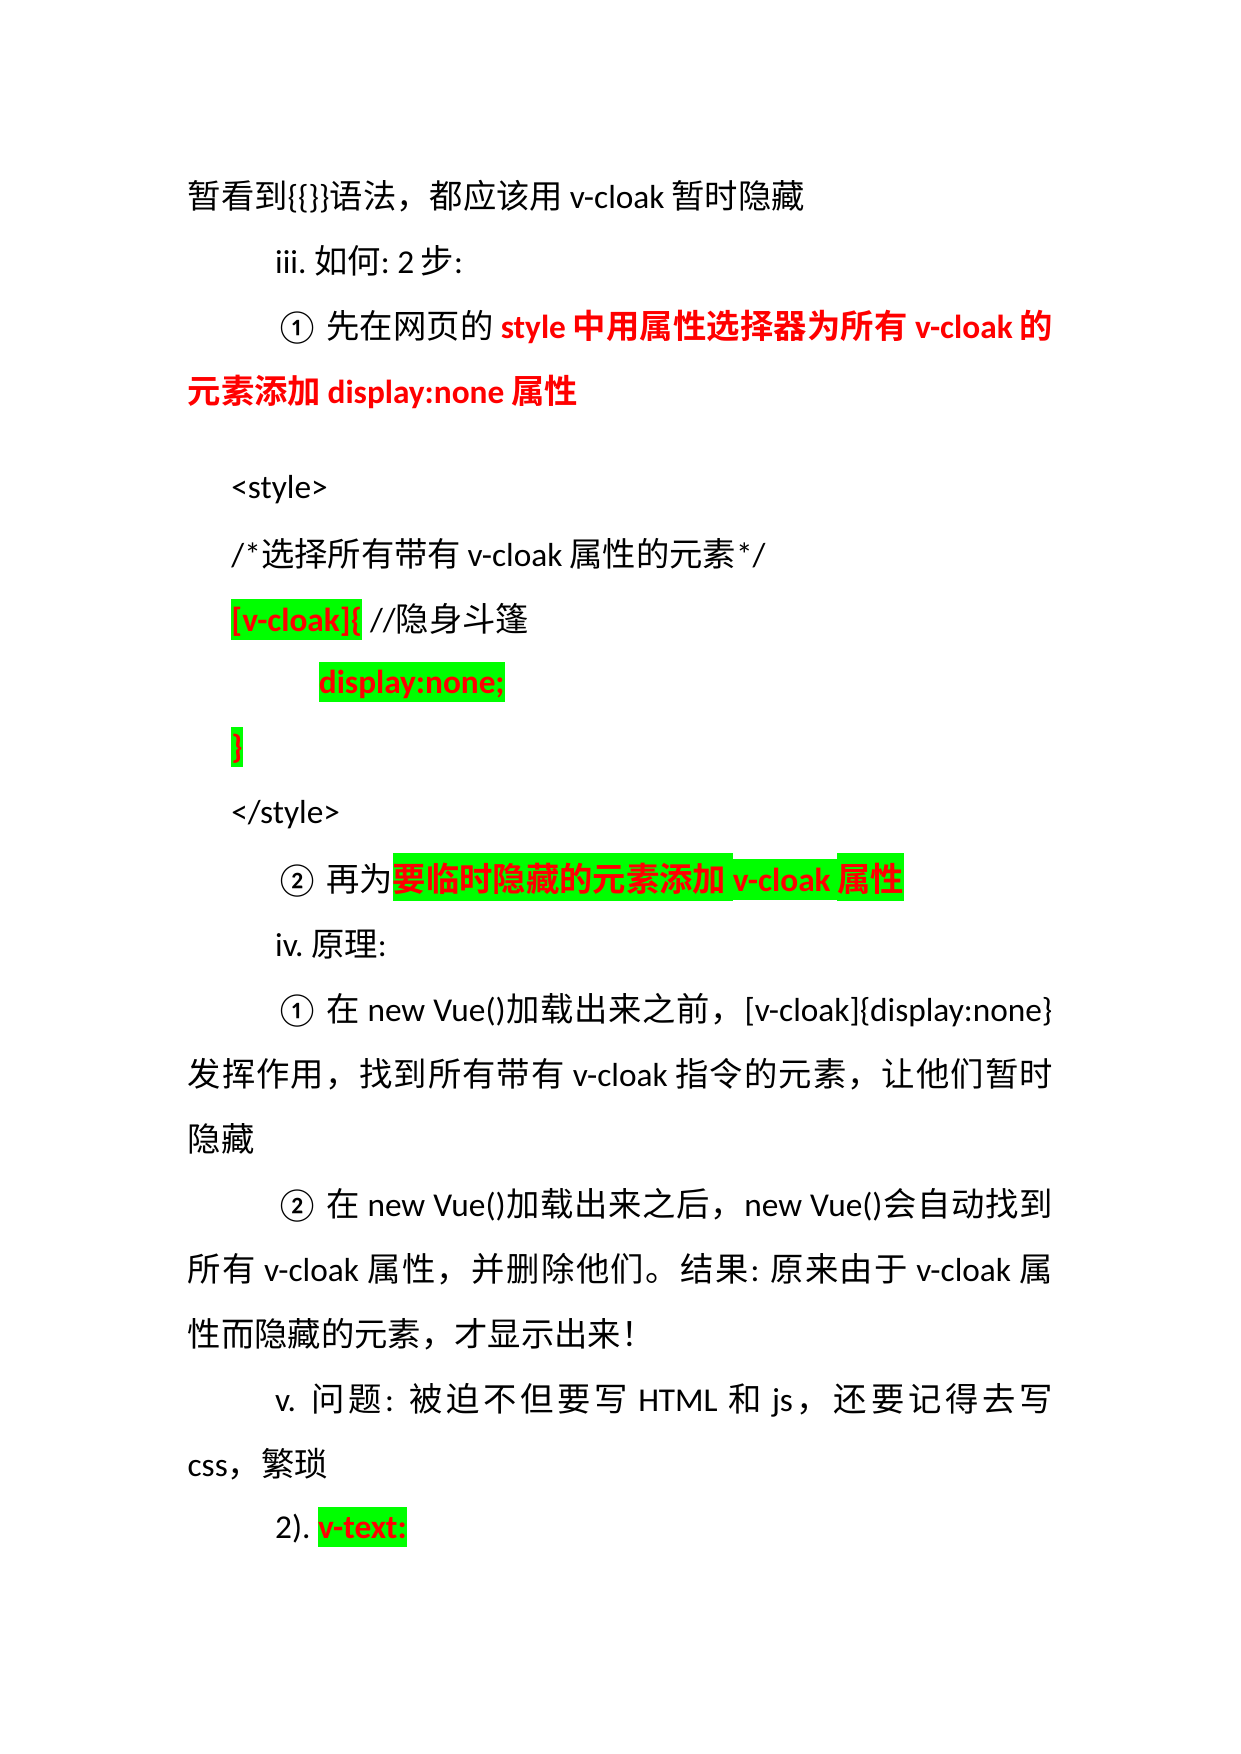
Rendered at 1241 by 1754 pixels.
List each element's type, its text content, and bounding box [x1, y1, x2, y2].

text display:none; [187, 649, 1053, 714]
text ①在new Vue()加载出来之前，[v-cloak]{display:none}发挥作用，找到所有带有v-cloak指令的元素，让他们暂时隐藏 [187, 974, 1053, 1169]
text <style> [187, 454, 1053, 519]
text v. 问题: 被迫不但要写HTML和js，还要记得去写css，繁琐 [187, 1364, 1053, 1494]
text iii. 如何: 2步: [187, 227, 1053, 292]
text </style> [187, 779, 1053, 844]
text /*选择所有带有v-cloak属性的元素*/ [187, 519, 1053, 584]
text [v-cloak]{ //隐身斗篷 [187, 584, 1053, 649]
text ①先在网页的style中用属性选择器为所有v-cloak的元素添加display:none属性 [187, 292, 1053, 422]
text 2). v-text: [187, 1494, 1053, 1559]
text iv. 原理: [187, 909, 1053, 974]
text ②再为要临时隐藏的元素添加v-cloak属性 [187, 844, 1053, 909]
text ②在new Vue()加载出来之后，new Vue()会自动找到所有v-cloak属性，并删除他们。结果: 原来由于v-cloak属性而隐藏的元素，才显示出来！ [187, 1169, 1053, 1364]
text } [187, 714, 1053, 779]
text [187, 162, 1053, 227]
